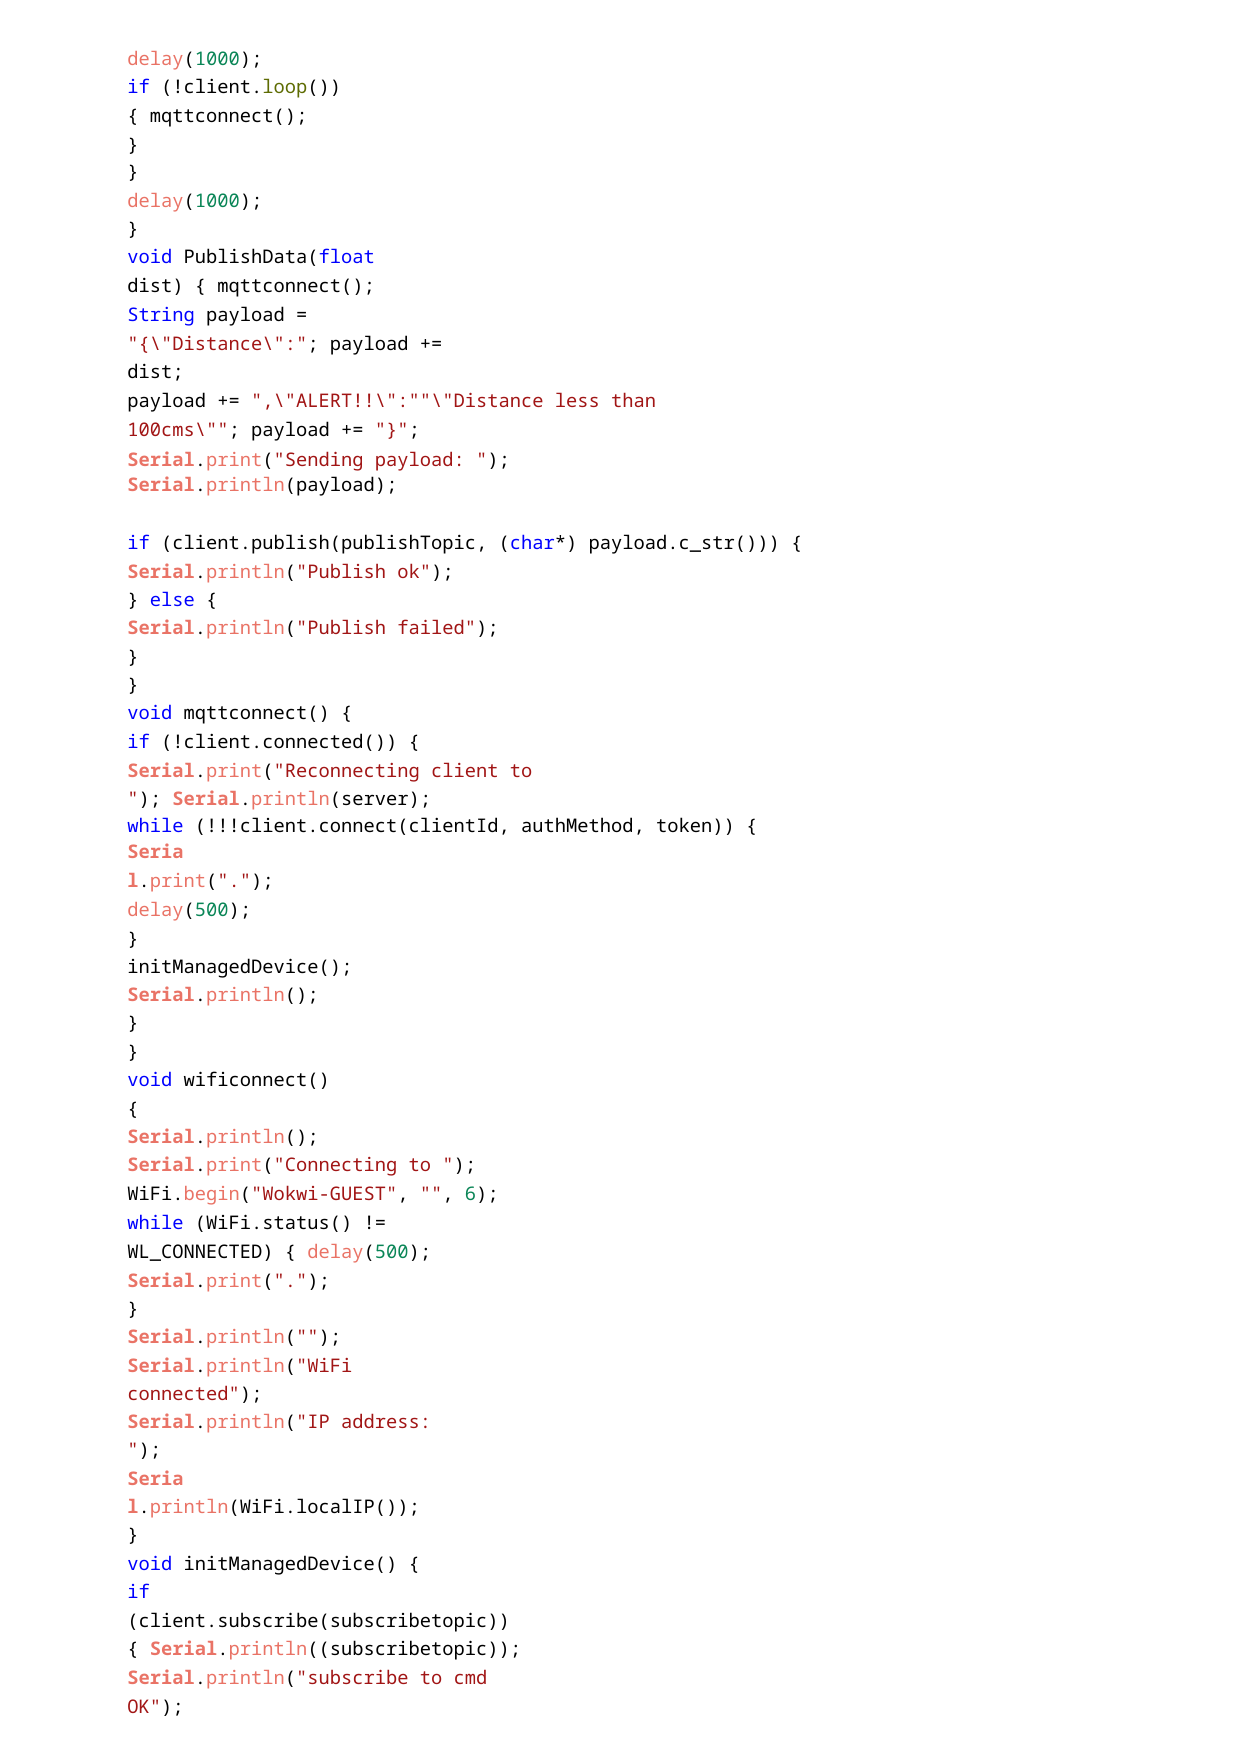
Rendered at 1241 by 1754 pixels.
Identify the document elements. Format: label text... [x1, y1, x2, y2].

text void mqttconnect() { [127, 699, 1117, 725]
text if (client.subscribe(subscribetopic)) { Serial.println((subscribetopic)); Serial.println("subscribe to cmd OK"); [127, 1578, 531, 1719]
text initManagedDevice(); [127, 953, 1117, 978]
text Serial.print("."); delay(500); [127, 839, 314, 922]
text } [127, 925, 1117, 951]
text while (!!!client.connect(clientId, authMethod, token)) { [127, 814, 1117, 837]
text if (!client.connected()) { Serial.print("Reconnecting client to "); Serial.println(server); [127, 728, 541, 811]
text } [127, 215, 1117, 241]
text String payload = "{\"Distance\":"; payload += dist; [127, 301, 479, 384]
text { [127, 1095, 1117, 1120]
text } [127, 1522, 1117, 1547]
text Serial.println("Publish ok"); [127, 558, 1117, 584]
text if (client.publish(publishTopic, (char*) payload.c_str())) { [127, 530, 1117, 555]
text Serial.print("Sending payload: "); [127, 446, 1117, 471]
text } [127, 1038, 1117, 1064]
text delay(1000); [127, 45, 1117, 70]
text } [127, 643, 1117, 668]
text Serial.println("Publish failed"); [127, 614, 1117, 640]
text } [127, 158, 1117, 184]
text } [127, 671, 1117, 697]
text Serial.println(payload); [127, 471, 1117, 497]
text delay(1000); [127, 187, 1117, 213]
text } else { [127, 587, 1117, 612]
text Serial.println(); [127, 981, 1117, 1007]
text void wificonnect() [127, 1066, 1117, 1092]
text if (!client.loop()) { mqttconnect(); [127, 73, 345, 128]
text } [127, 1295, 1117, 1321]
text void initManagedDevice() { [127, 1550, 1117, 1576]
text void PublishData(float dist) { mqttconnect(); [127, 244, 438, 298]
text } [127, 132, 1117, 157]
text Serial.println(); Serial.print("Connecting to "); WiFi.begin("Wokwi-GUEST", "", 6); while (WiFi.status() != WL_CONNECTED) { delay(500); [127, 1123, 529, 1263]
text payload += ",\"ALERT!!\":""\"Distance less than 100cms\""; payload += "}"; [127, 387, 727, 442]
text } [127, 1009, 1117, 1035]
text Serial.println(""); Serial.println("WiFi connected"); Serial.println("IP address: "); Serial.println(WiFi.localIP()); [127, 1324, 469, 1519]
text Serial.print("."); [127, 1268, 1117, 1293]
